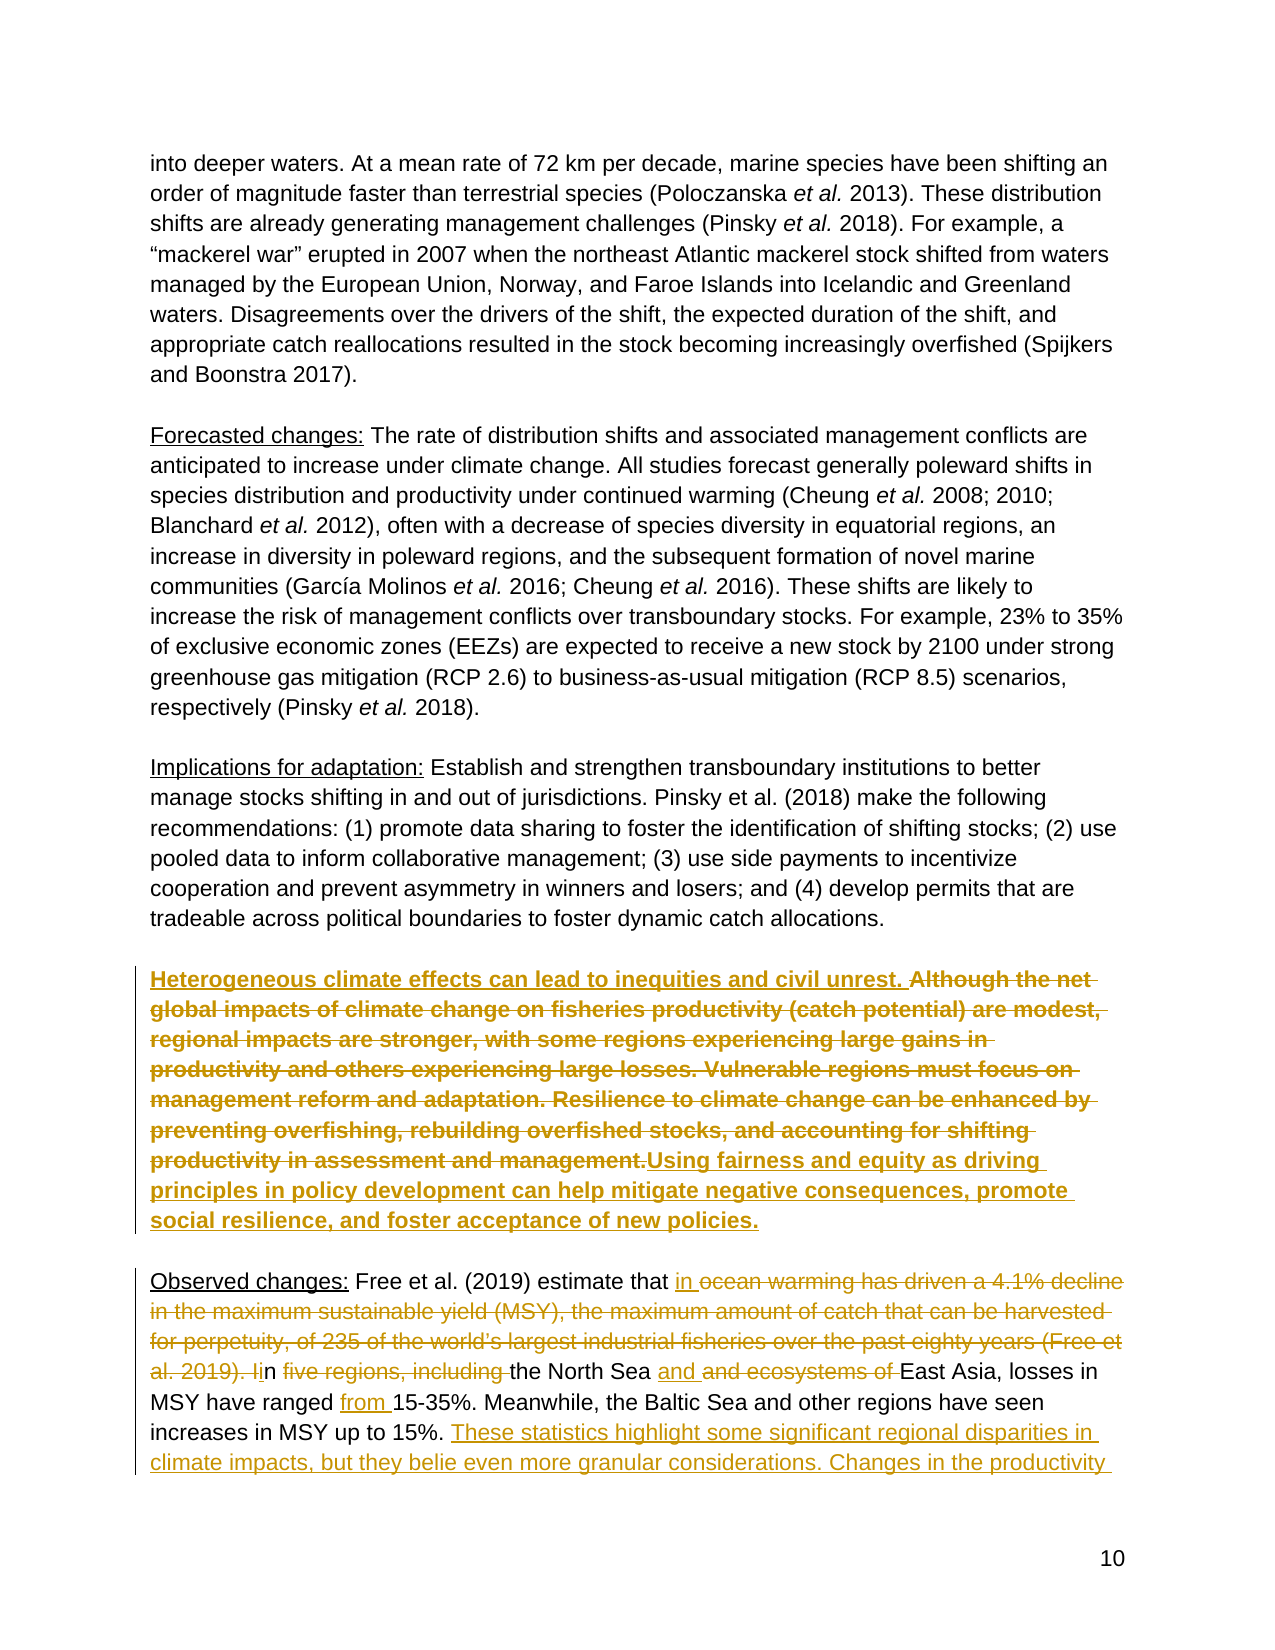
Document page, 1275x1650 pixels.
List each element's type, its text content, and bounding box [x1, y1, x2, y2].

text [150, 1268, 1125, 1475]
text Implications for adaptation: Establish and strengthen transboundary institutions to better manage stocks shifting in and out of jurisdictions. Pinsky et al. (2018) make the following recommendations: (1) promote data sharing to foster the identification of shifting stocks; (2) use pooled data to inform collaborative management; (3) use side payments to incentivize cooperation and prevent asymmetry in winners and losers; and (4) develop permits that are tradeable across political boundaries to foster dynamic catch allocations. [150, 754, 1125, 932]
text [150, 150, 1125, 388]
text Forecasted changes: The rate of distribution shifts and associated management conflicts are anticipated to increase under climate change. All studies forecast generally poleward shifts in species distribution and productivity under continued warming (Cheung et al. 2008; 2010; Blanchard et al. 2012), often with a decrease of species diversity in equatorial regions, an increase in diversity in poleward regions, and the subsequent formation of novel marine communities (García Molinos et al. 2016; Cheung et al. 2016). These shifts are likely to increase the risk of management conflicts over transboundary stocks. For example, 23% to 35% of exclusive economic zones (EEZs) are expected to receive a new stock by 2100 under strong greenhouse gas mitigation (RCP 2.6) to business-as-usual mitigation (RCP 8.5) scenarios, respectively (Pinsky et al. 2018). [150, 422, 1125, 720]
